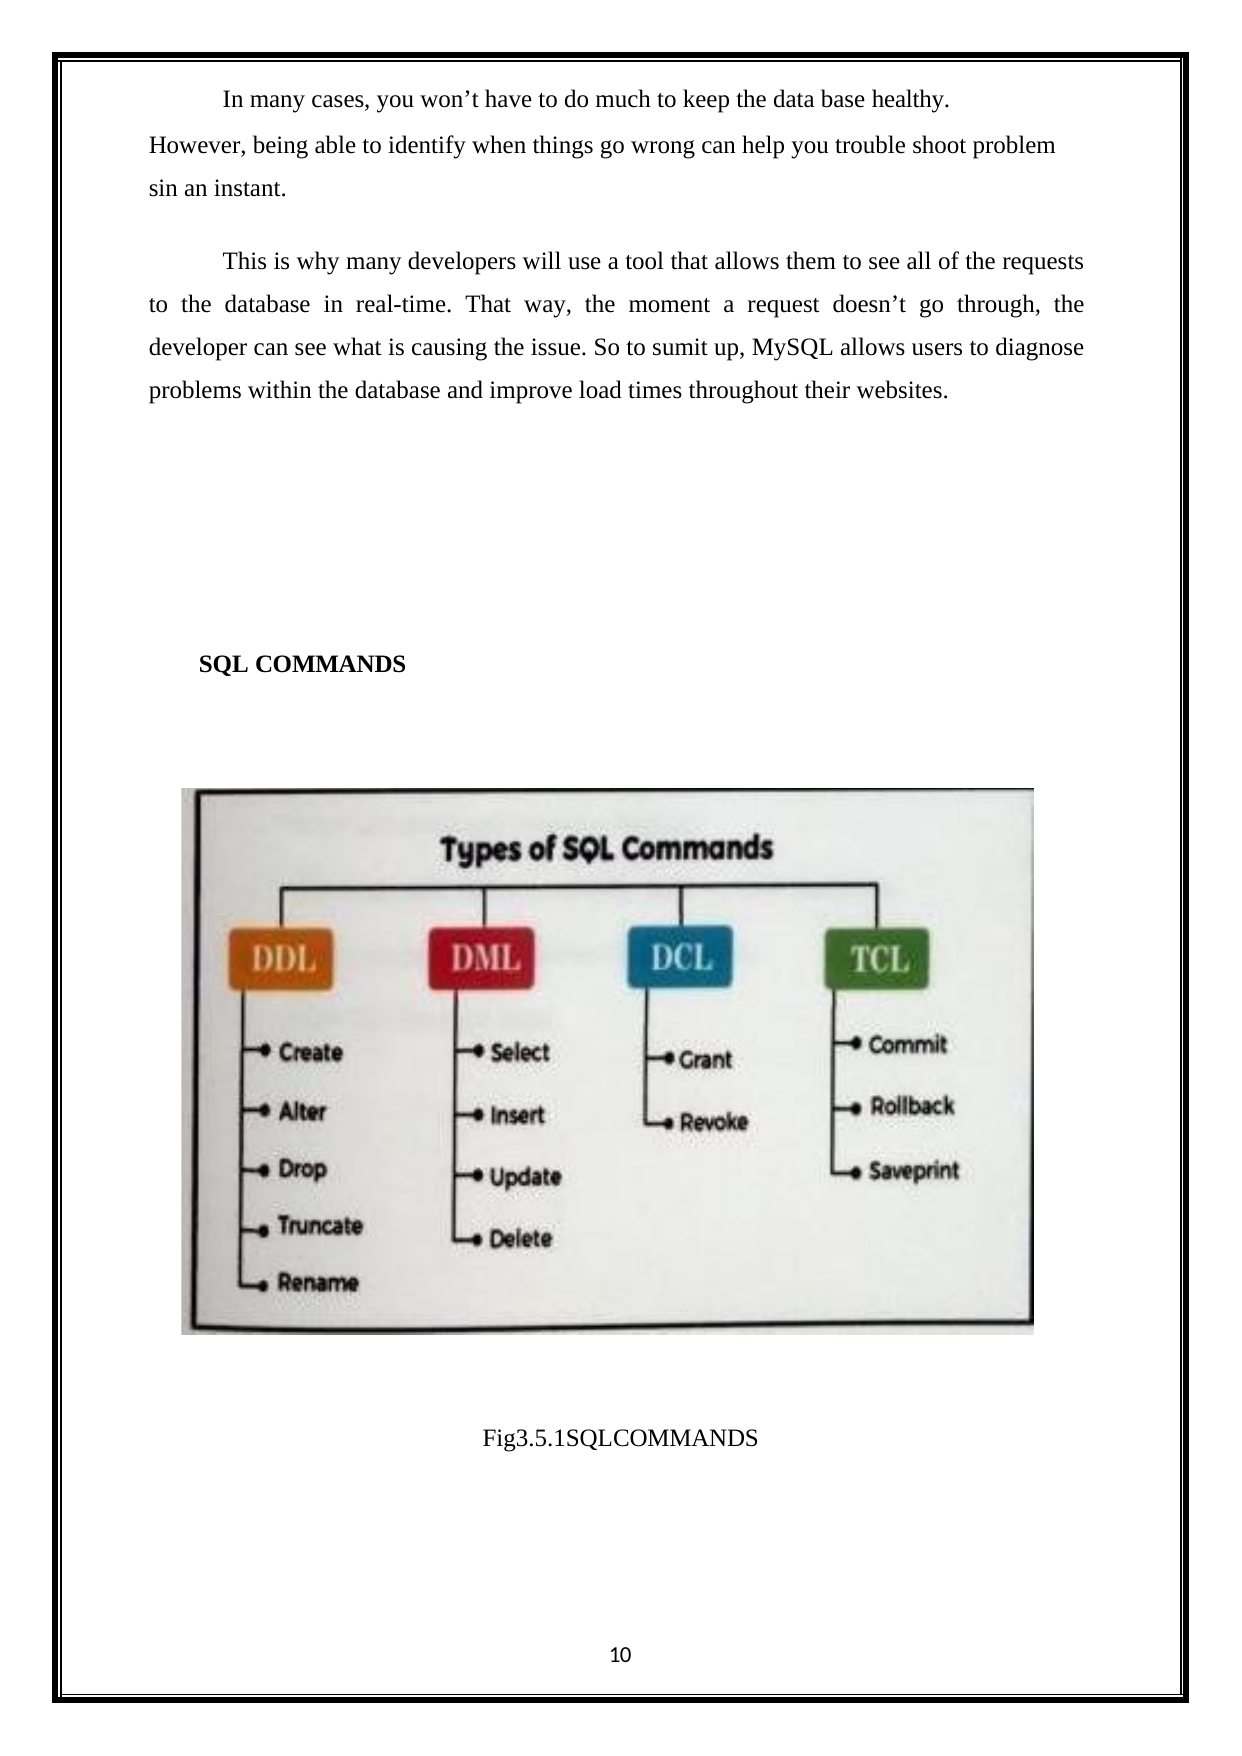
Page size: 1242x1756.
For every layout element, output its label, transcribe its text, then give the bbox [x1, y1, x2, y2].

text This is why many developers will use a tool that allows them to see all of the requests to the database in real-time. That way, the moment a request doesn’t go through, the developer can see what is causing the issue. So to sumit up, MySQL allows users to diagnose problems within the database and improve load times throughout their websites. [148, 246, 1086, 404]
text However, being able to identify when things go wrong can help you trouble shoot problem sin an instant. [148, 130, 1084, 202]
subtitle SQL COMMANDS [198, 649, 1167, 678]
text In many cases, you won’t have to do much to keep the data base healthy. [222, 84, 1167, 113]
text Fig3.5.1SQLCOMMANDS [101, 1423, 1141, 1451]
picture [181, 788, 1034, 1335]
